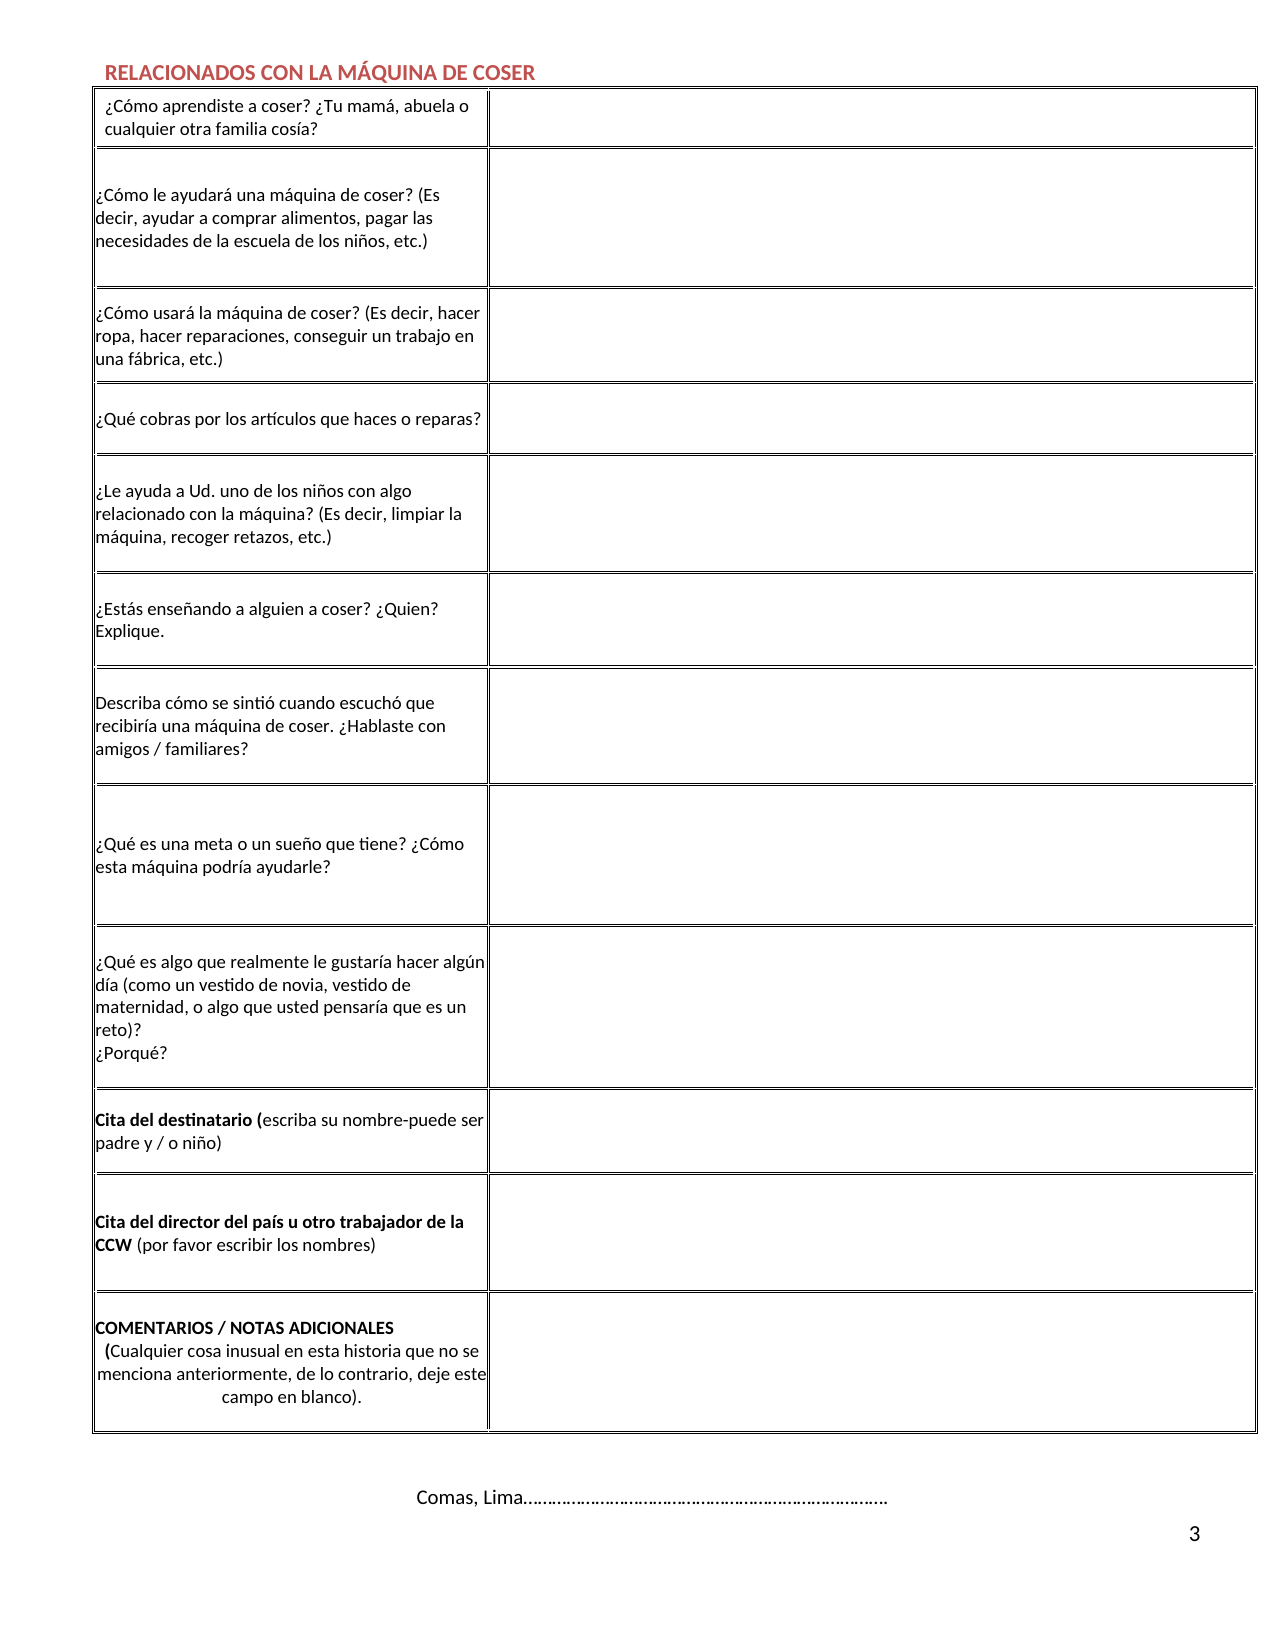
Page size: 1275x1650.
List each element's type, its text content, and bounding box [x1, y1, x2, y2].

table_cell [489, 1290, 1256, 1431]
table_cell [489, 665, 1256, 783]
table_cell [489, 1087, 1256, 1172]
table_cell Cita del destinatario (escriba su nombre-puede ser padre y / o niño) [93, 1087, 488, 1172]
table_cell [489, 1172, 1256, 1290]
text Comas, Lima…………………………………………………………………. [104, 1484, 1200, 1510]
text RELACIONADOS CON LA MÁQUINA DE COSER [104, 58, 1200, 86]
table_cell [489, 286, 1256, 381]
table_cell [490, 146, 1255, 286]
table_cell ¿Estás enseñando a alguien a coser? ¿Quien? Explique. [95, 571, 487, 665]
table_cell [490, 924, 1255, 1087]
table_cell [489, 453, 1256, 571]
table_cell Describa cómo se sintió cuando escuchó que recibiría una máquina de coser. ¿Hablaste con amigos / familiares? [93, 665, 488, 783]
table_header [489, 89, 1255, 146]
table_cell ¿Le ayuda a Ud. uno de los niños con algo relacionado con la máquina? (Es decir, limpiar la máquina, recoger retazos, etc.) [93, 453, 488, 571]
table_cell COMENTARIOS / NOTAS ADICIONALES (Cualquier cosa inusual en esta historia que no se menciona anteriormente, de lo contrario, deje este campo en blanco). [93, 1290, 488, 1431]
table_cell ¿Qué cobras por los artículos que haces o reparas? [93, 381, 488, 453]
table_cell ¿Cómo usará la máquina de coser? (Es decir, hacer ropa, hacer reparaciones, conseguir un trabajo en una fábrica, etc.) [93, 286, 488, 381]
table_cell ¿Qué es algo que realmente le gustaría hacer algún día (como un vestido de novia, vestido de maternidad, o algo que usted pensaría que es un reto)? ¿Porqué? [95, 924, 487, 1087]
table_header ¿Cómo aprendiste a coser? ¿Tu mamá, abuela o cualquier otra familia cosía? [95, 89, 488, 146]
table_cell [489, 381, 1256, 453]
table_cell Cita del director del país u otro trabajador de la CCW (por favor escribir los nombres) [93, 1172, 488, 1290]
table_cell [489, 783, 1256, 924]
table_cell ¿Cómo le ayudará una máquina de coser? (Es decir, ayudar a comprar alimentos, pagar las necesidades de la escuela de los niños, etc.) [95, 146, 487, 286]
table_cell ¿Qué es una meta o un sueño que tiene? ¿Cómo esta máquina podría ayudarle? [93, 783, 488, 924]
table_cell [490, 571, 1255, 665]
